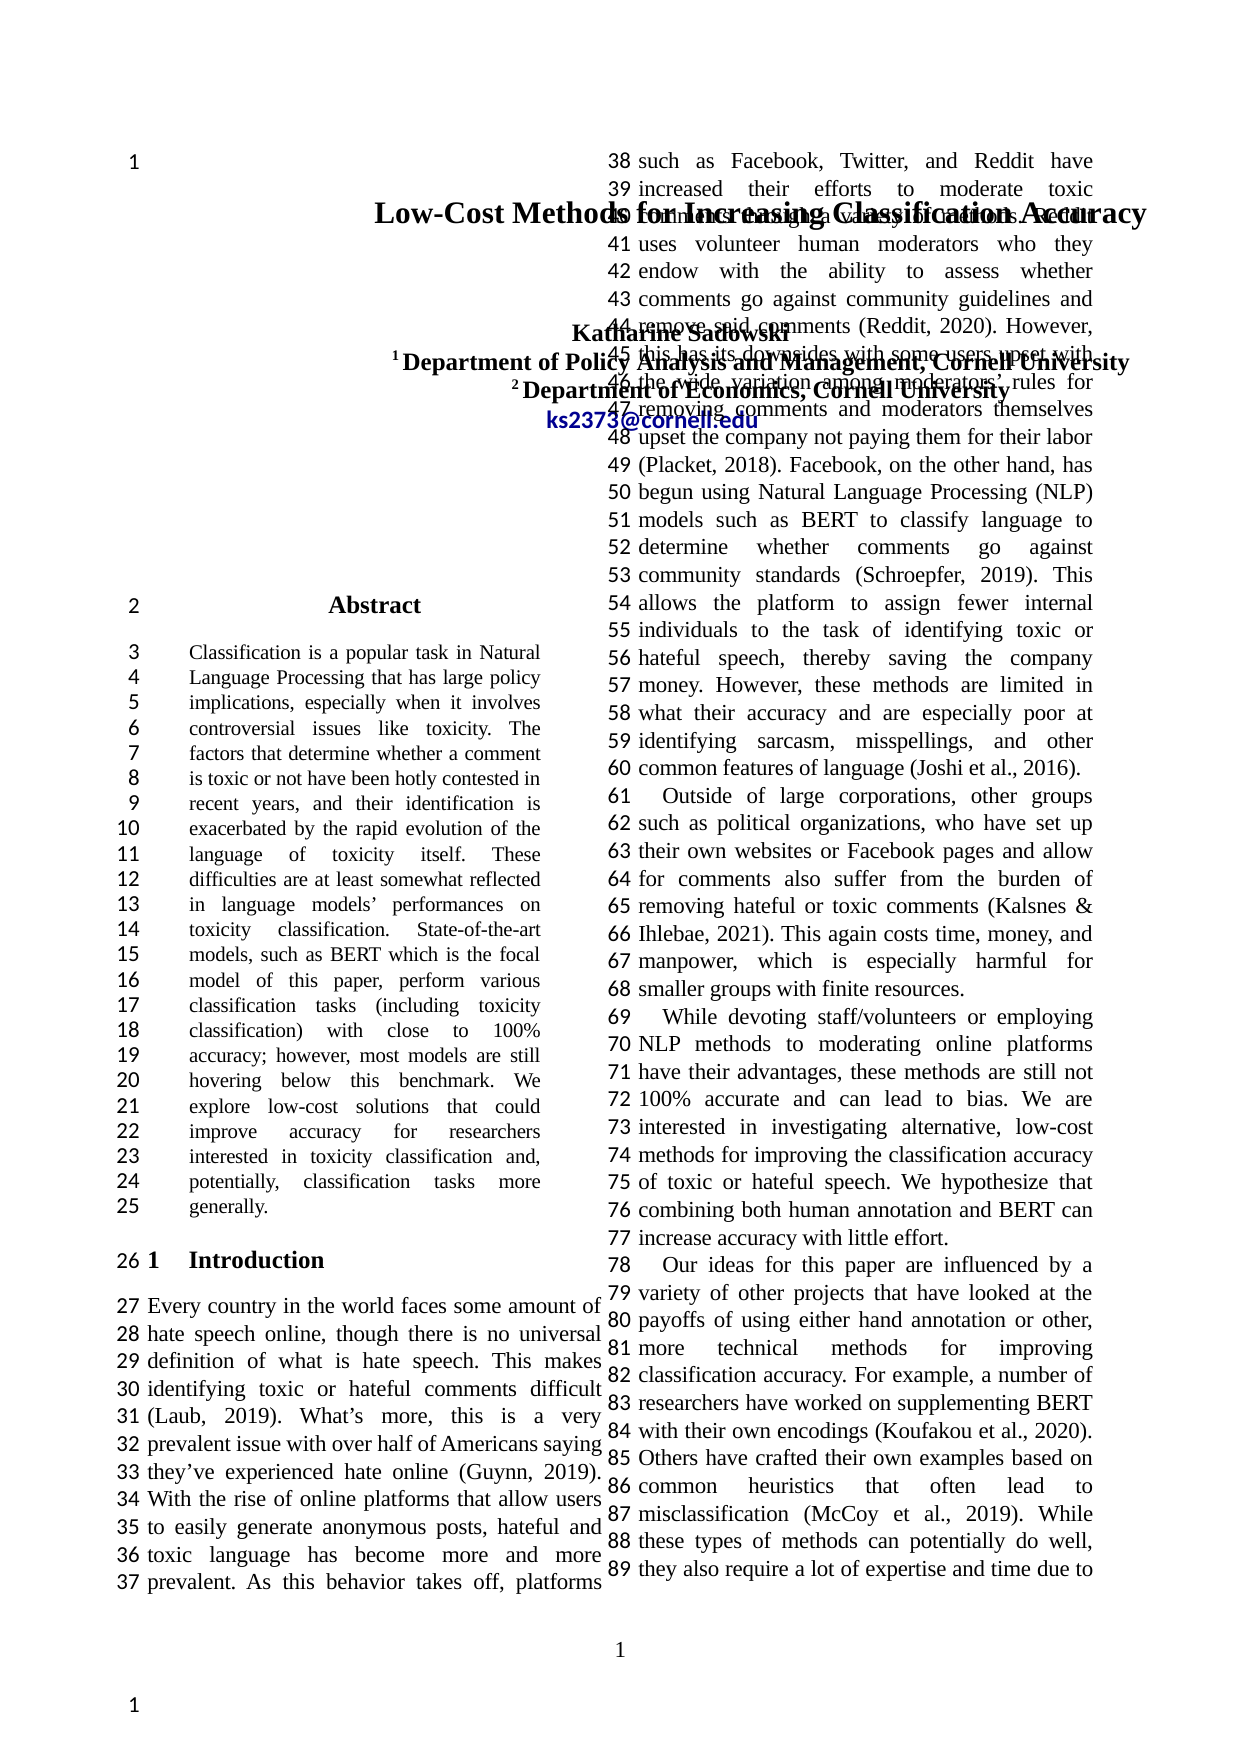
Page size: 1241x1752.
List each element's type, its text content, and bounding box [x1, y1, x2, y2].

text While devoting staff/volunteers or employing NLP methods to moderating online platforms have their advantages, these methods are still not 100% accurate and can lead to bias. We are interested in investigating alternative, low-cost methods for improving the classification accuracy of toxic or hateful speech. We hypothesize that combining both human annotation and BERT can increase accuracy with little effort. [638, 1003, 1093, 1250]
table_cell [147, 494, 620, 551]
table_cell Katharine Sadowski1, Linda Wang2 1 Department of Policy Analysis and Management, Cornell University 2 Department of Economics, Cornell University ks2373@cornell.edu, lw692@cornell.edu [147, 261, 620, 435]
text Outside of large corporations, other groups such as political organizations, who have set up their own websites or Facebook pages and allow for comments also suffer from the burden of removing hateful or toxic comments (Kalsnes & Ihlebae, 2021). This again costs time, money, and manpower, which is especially harmful for smaller groups with finite resources. [638, 782, 1093, 1001]
text Every country in the world faces some amount of hate speech online, though there is no universal definition of what is hate speech. This makes identifying toxic or hateful comments difficult (Laub, 2019). What’s more, this is a very prevalent issue with over half of Americans saying they’ve experienced hate online (Guynn, 2019). With the rise of online platforms that allow users to easily generate anonymous posts, hateful and toxic language has become more and more prevalent. As this behavior takes off, platforms such as Facebook, Twitter, and Reddit have increased their efforts to moderate toxic comments through a variety of methods. Reddit uses volunteer human moderators who they endow with the ability to assess whether comments go against community guidelines and remove said comments (Reddit, 2020). However, this has its downsides with some users upset with the wide variation among moderators’ rules for removing comments and moderators themselves upset the company not paying them for their labor (Placket, 2018). Facebook, on the other hand, has begun using Natural Language Processing (NLP) models such as BERT to classify language to determine whether comments go against community standards (Schroepfer, 2019). This allows the platform to assign fewer internal individuals to the task of identifying toxic or hateful speech, thereby saving the company money. However, these methods are limited in what their accuracy and are especially poor at identifying sarcasm, misspellings, and other common features of language (Joshi et al., 2016). [147, 1292, 602, 1594]
text Every country in the world faces some amount of hate speech online, though there is no universal definition of what is hate speech. This makes identifying toxic or hateful comments difficult (Laub, 2019). What’s more, this is a very prevalent issue with over half of Americans saying they’ve experienced hate online (Guynn, 2019). With the rise of online platforms that allow users to easily generate anonymous posts, hateful and toxic language has become more and more prevalent. As this behavior takes off, platforms such as Facebook, Twitter, and Reddit have increased their efforts to moderate toxic comments through a variety of methods. Reddit uses volunteer human moderators who they endow with the ability to assess whether comments go against community guidelines and remove said comments (Reddit, 2020). However, this has its downsides with some users upset with the wide variation among moderators’ rules for removing comments and moderators themselves upset the company not paying them for their labor (Placket, 2018). Facebook, on the other hand, has begun using Natural Language Processing (NLP) models such as BERT to classify language to determine whether comments go against community standards (Schroepfer, 2019). This allows the platform to assign fewer internal individuals to the task of identifying toxic or hateful speech, thereby saving the company money. However, these methods are limited in what their accuracy and are especially poor at identifying sarcasm, misspellings, and other common features of language (Joshi et al., 2016). [638, 147, 1093, 781]
subtitle Abstract [147, 590, 602, 618]
text Introduction [147, 1245, 602, 1273]
table_header Low-Cost Methods for Increasing Classification Accuracy [147, 194, 620, 230]
text Classification is a popular task in Natural Language Processing that has large policy implications, especially when it involves controversial issues like toxicity. The factors that determine whether a comment is toxic or not have been hotly contested in recent years, and their identification is exacerbated by the rapid evolution of the language of toxicity itself. These difficulties are at least somewhat reflected in language models’ performances on toxicity classification. State-of-the-art models, such as BERT which is the focal model of this paper, perform various classification tasks (including toxicity classification) with close to 100% accuracy; however, most models are still hovering below this benchmark. We explore low-cost solutions that could improve accuracy for researchers interested in toxicity classification and, potentially, classification tasks more generally. [189, 640, 541, 1218]
table_cell [147, 230, 620, 261]
table_cell [147, 464, 620, 494]
table_cell [147, 551, 620, 590]
table_cell [147, 435, 620, 464]
